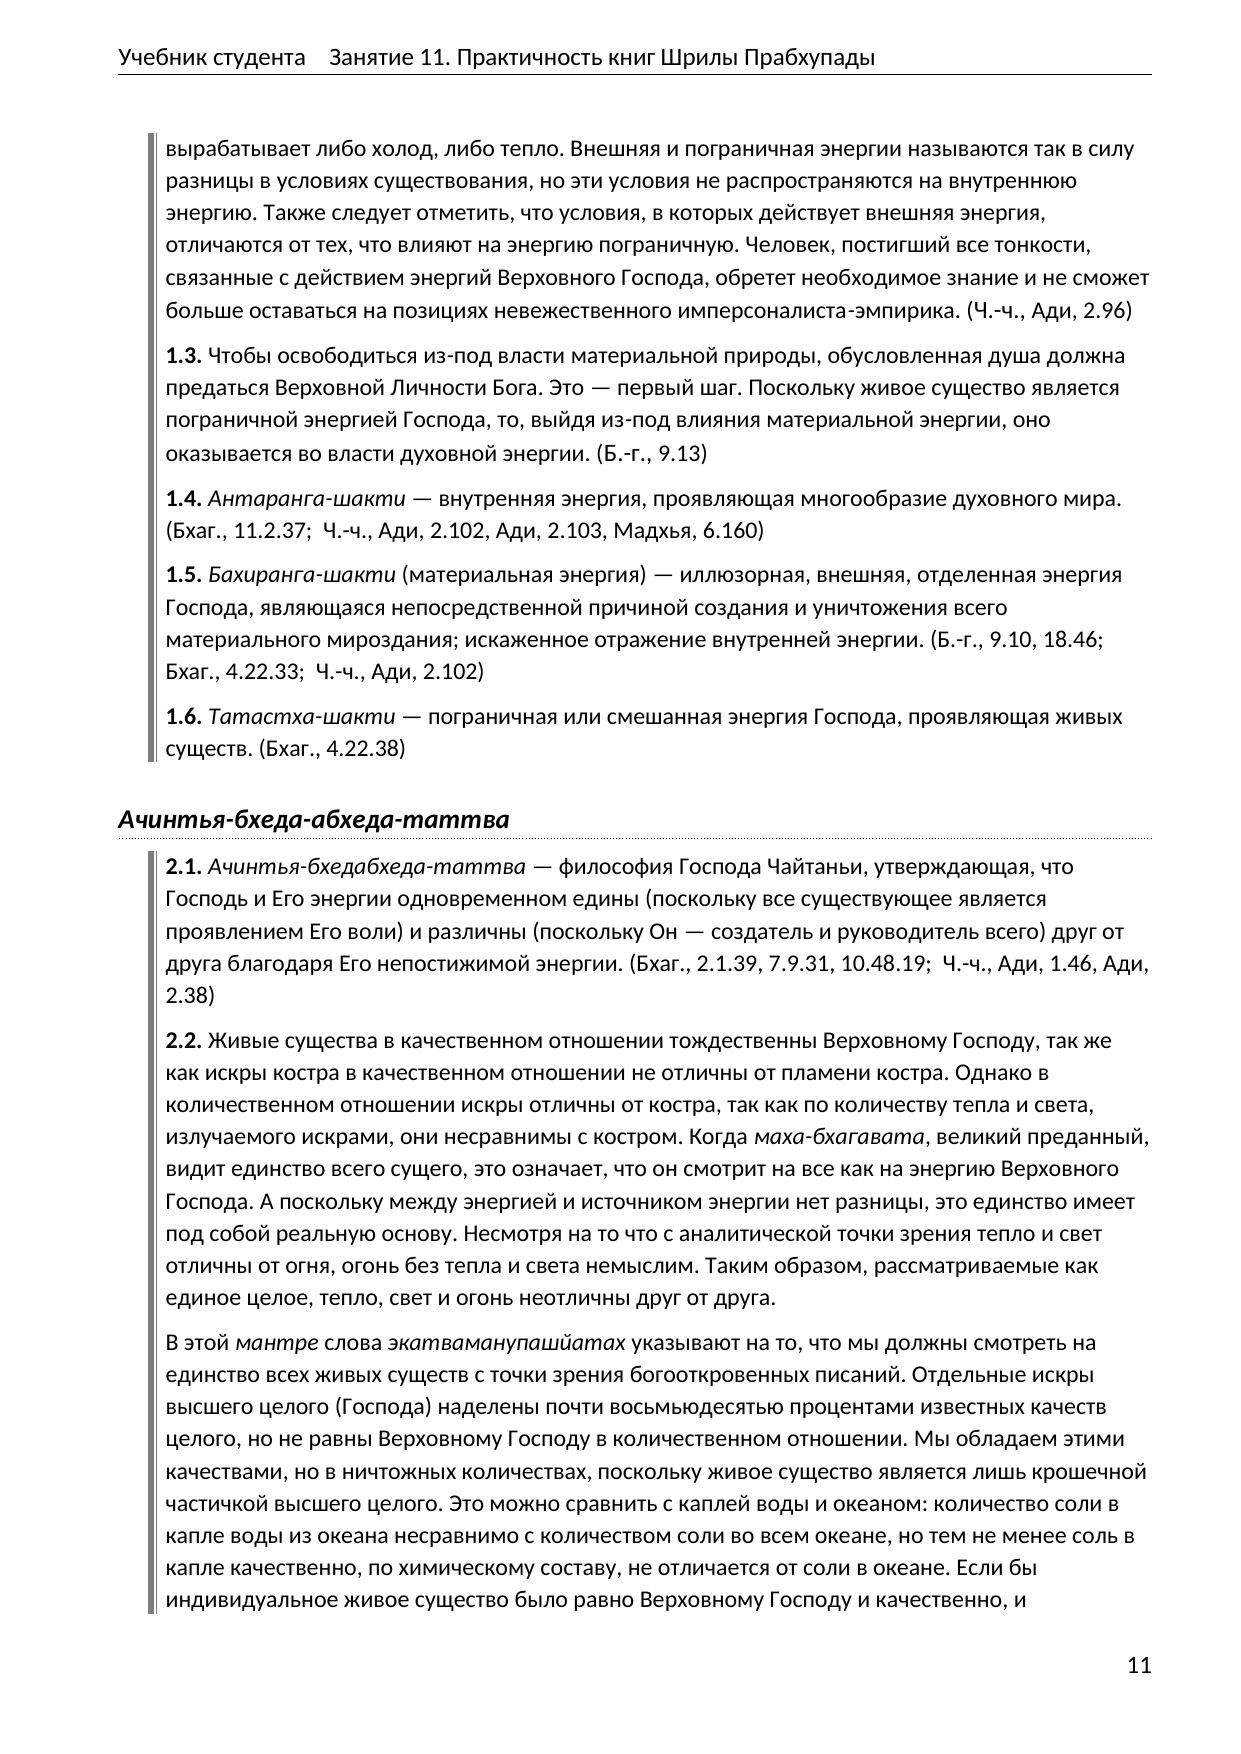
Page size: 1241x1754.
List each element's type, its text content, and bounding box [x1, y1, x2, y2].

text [157, 1327, 1152, 1614]
text 1.6. Татастха-шакти — пограничная или смешанная энергия Господа, проявляющая живых существ. (Бхаг., 4.22.38) [157, 701, 1152, 762]
text 2.1. Ачинтья-бхедабхеда-таттва — философия Господа Чайтаньи, утверждающая, что Господь и Его энергии одновременном едины (поскольку все существующее является проявлением Его воли) и различны (поскольку Он — создатель и руководитель всего) друг от друга благодаря Его непостижимой энергии. (Бхаг., 2.1.39, 7.9.31, 10.48.19; Ч.-ч., Ади, 1.46, Ади, 2.38) [157, 851, 1152, 1009]
text Ачинтья-бхеда-абхеда-таттва [118, 803, 1152, 839]
text 1.5. Бахиранга-шакти (материальная энергия) — иллюзорная, внешняя, отделенная энергия Господа, являющаяся непосредственной причиной создания и уничтожения всего материального мироздания; искаженное отражение внутренней энергии. (Б.-г., 9.10, 18.46; Бхаг., 4.22.33; Ч.-ч., Ади, 2.102) [157, 559, 1152, 685]
text 1.4. Антаранга-шакти — внутренняя энергия, проявляющая многообразие духовного мира. (Бхаг., 11.2.37; Ч.-ч., Ади, 2.102, Ади, 2.103, Мадхья, 6.160) [157, 483, 1152, 544]
text 1.3. Чтобы освободиться из-под власти материальной природы, обусловленная душа должна предаться Верховной Личности Бога. Это — первый шаг. Поскольку живое существо является пограничной энергией Господа, то, выйдя из-под влияния материальной энергии, оно оказывается во власти духовной энергии. (Б.-г., 9.13) [157, 340, 1152, 467]
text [157, 133, 1152, 324]
text 2.2. Живые существа в качественном отношении тождественны Верховному Господу, так же как искры костра в качественном отношении не отличны от пламени костра. Однако в количественном отношении искры отличны от костра, так как по количеству тепла и света, излучаемого искрами, они несравнимы с костром. Когда маха-бхагавата, великий преданный, видит единство всего сущего, это означает, что он смотрит на все как на энергию Верховного Господа. А поскольку между энергией и источником энергии нет разницы, это единство имеет под собой реальную основу. Несмотря на то что с аналитической точки зрения тепло и свет отличны от огня, огонь без тепла и света немыслим. Таким образом, рассматриваемые как единое целое, тепло, свет и огонь неотличны друг от друга. [157, 1025, 1152, 1312]
